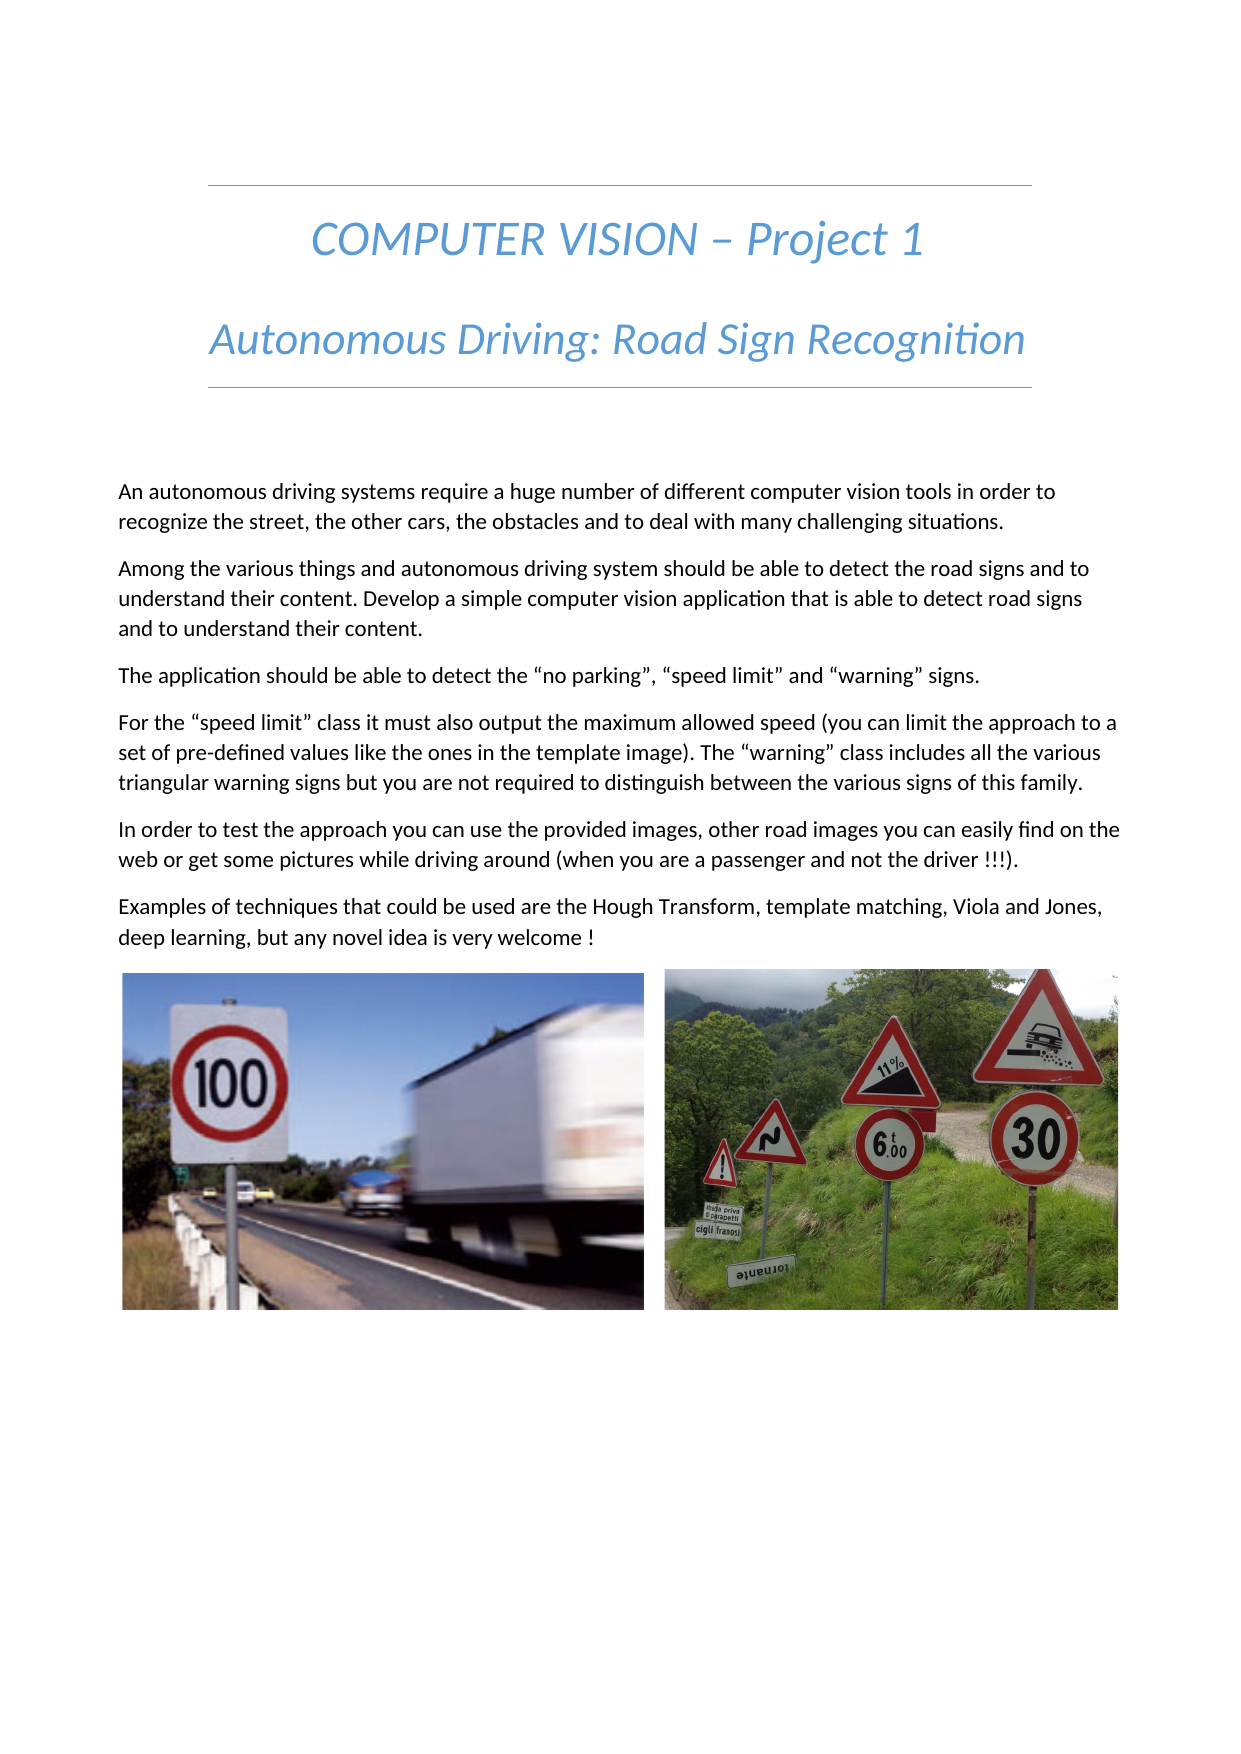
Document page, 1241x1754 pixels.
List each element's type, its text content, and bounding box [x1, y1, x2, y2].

text For the “speed limit” class it must also output the maximum allowed speed (you can limit the approach to a set of pre-defined values like the ones in the template image). The “warning” class includes all the various triangular warning signs but you are not required to distinguish between the various signs of this family. [118, 708, 1122, 797]
picture [122, 973, 644, 1310]
picture [664, 969, 1119, 1310]
text Autonomous Driving: Road Sign Recognition [208, 288, 1032, 387]
text The application should be able to detect the “no parking”, “speed limit” and “warning” signs. [118, 661, 1122, 689]
text Among the various things and autonomous driving system should be able to detect the road signs and to understand their content. Develop a simple computer vision application that is able to detect road signs and to understand their content. [118, 554, 1122, 642]
text In order to test the approach you can use the provided images, other road images you can easily find on the web or get some pictures while driving around (when you are a passenger and not the driver !!!). [118, 815, 1122, 874]
text Examples of techniques that could be used are the Hough Transform, template matching, Viola and Jones, deep learning, but any novel idea is very welcome ! [118, 892, 1122, 951]
text COMPUTER VISION – Project 1 [208, 186, 1032, 268]
text An autonomous driving systems require a huge number of different computer vision tools in order to recognize the street, the other cars, the obstacles and to deal with many challenging situations. [118, 477, 1122, 535]
